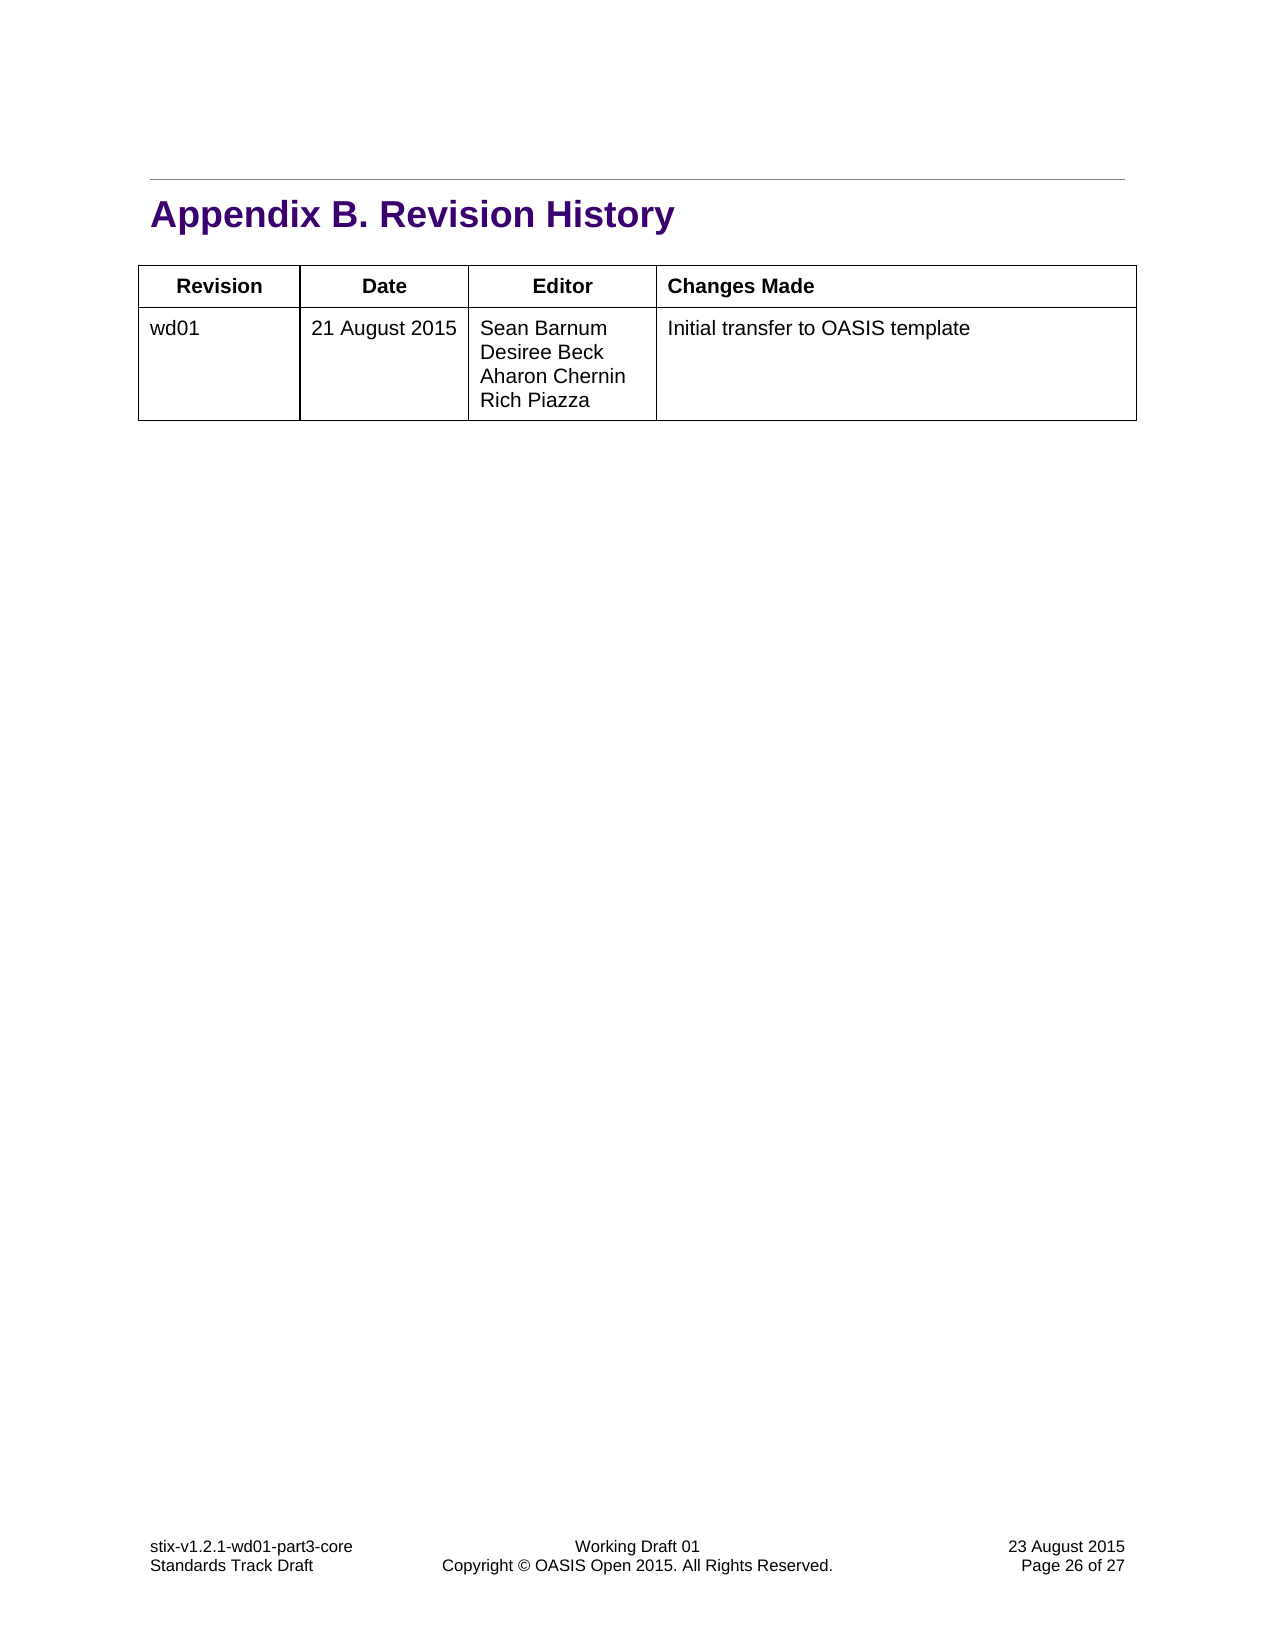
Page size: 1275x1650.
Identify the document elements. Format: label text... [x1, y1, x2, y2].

table_cell Initial transfer to OASIS template [657, 308, 1136, 420]
subtitle Revision History [150, 180, 1125, 236]
table_header Editor [469, 266, 656, 307]
table_cell 21 August 2015 [301, 308, 468, 420]
table_header Changes Made [657, 266, 1136, 307]
table_cell wd01 [139, 308, 299, 420]
table_header Date [301, 266, 468, 307]
table_header Revision [139, 266, 299, 307]
table_cell Sean Barnum Desiree Beck Aharon Chernin Rich Piazza [469, 308, 656, 420]
